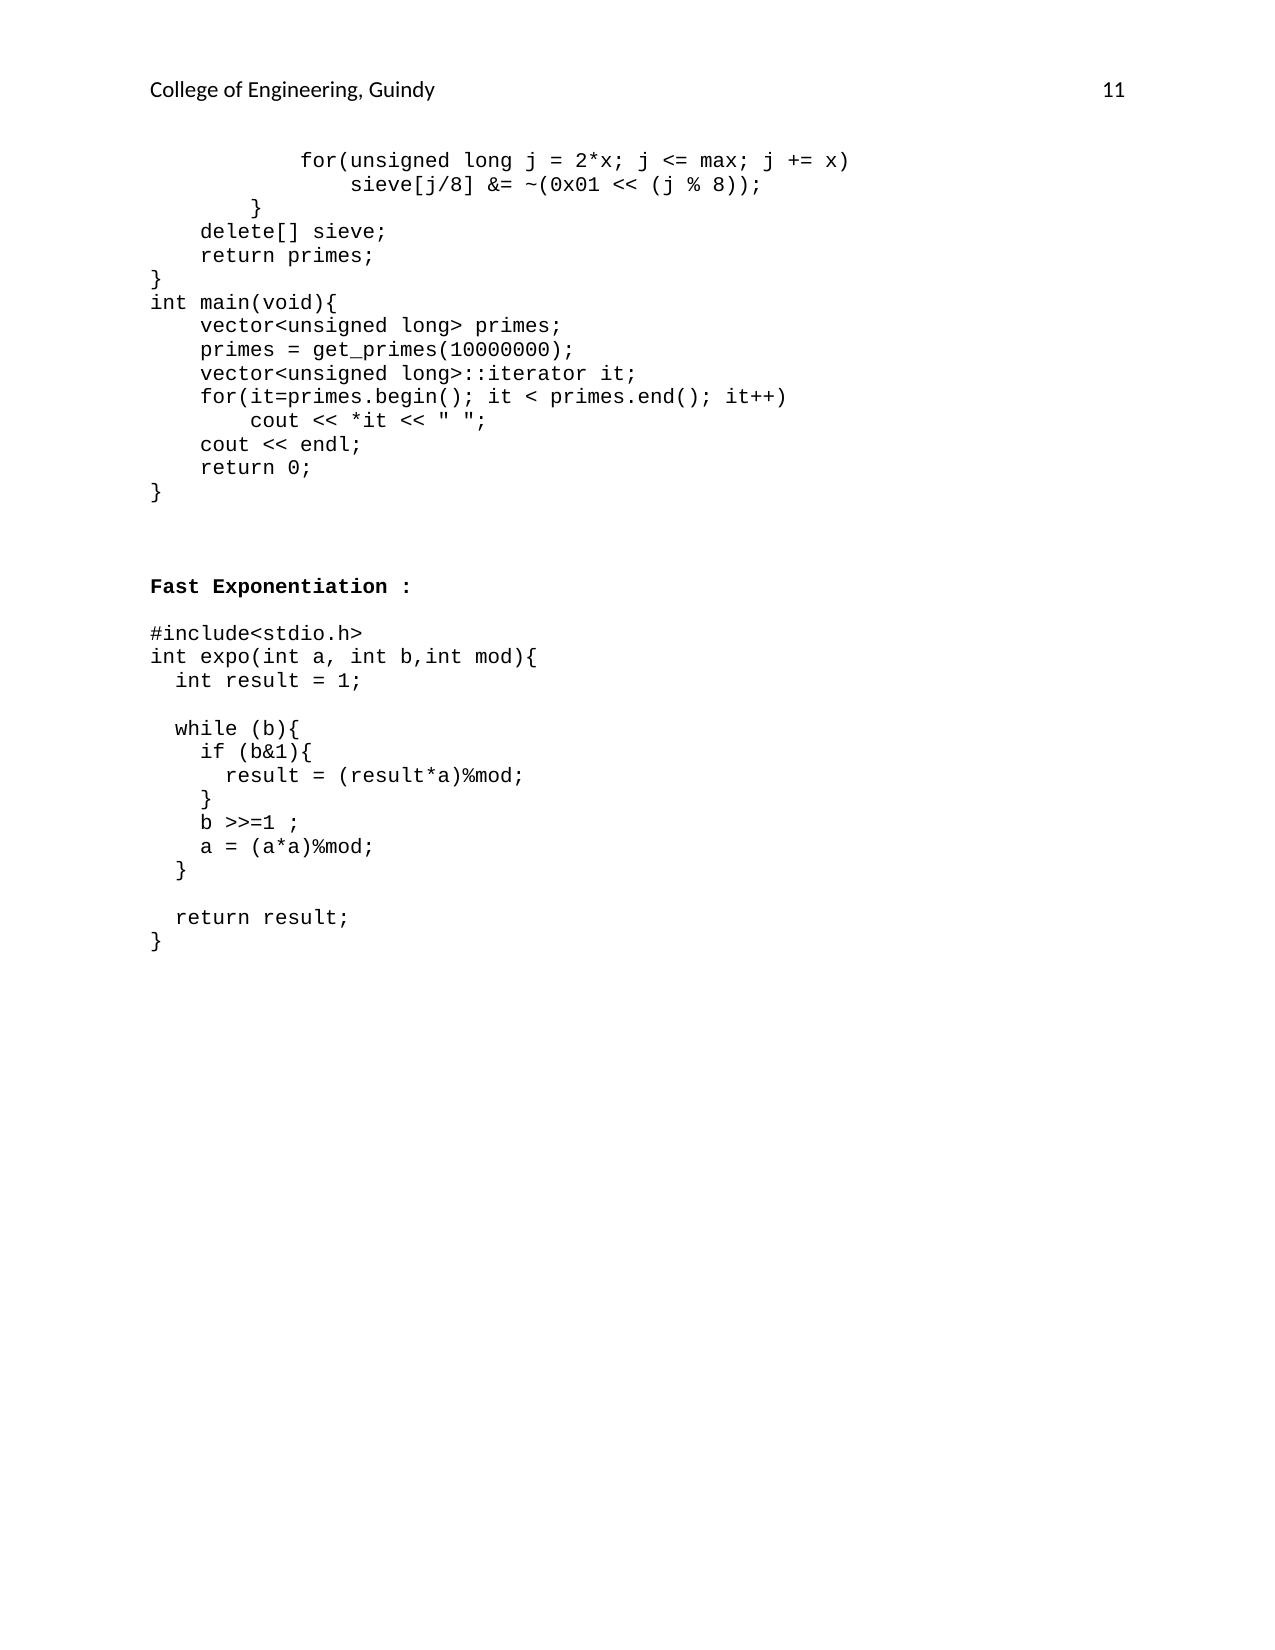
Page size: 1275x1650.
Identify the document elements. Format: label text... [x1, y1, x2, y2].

text } [150, 859, 1125, 883]
text while (b){ [150, 717, 1125, 741]
text } [150, 197, 1125, 221]
text for(unsigned long j = 2*x; j <= max; j += x) [150, 150, 1125, 174]
text vector<unsigned long>::iterator it; [150, 363, 1125, 386]
text for(it=primes.begin(); it < primes.end(); it++) [150, 386, 1125, 410]
text sieve[j/8] &= ~(0x01 << (j % 8)); [150, 174, 1125, 197]
text primes = get_primes(10000000); [150, 339, 1125, 363]
text delete[] sieve; [150, 221, 1125, 244]
text vector<unsigned long> primes; [150, 316, 1125, 339]
text cout << *it << " "; [150, 410, 1125, 434]
text a = (a*a)%mod; [150, 836, 1125, 859]
text Fast Exponentiation : [150, 576, 1125, 599]
text return primes; [150, 244, 1125, 268]
text b >>=1 ; [150, 812, 1125, 836]
text int result = 1; [150, 670, 1125, 694]
text } [150, 268, 1125, 292]
text #include<stdio.h> [150, 623, 1125, 647]
text result = (result*a)%mod; [150, 765, 1125, 788]
text return result; [150, 907, 1125, 930]
text } [150, 930, 1125, 954]
text } [150, 481, 1125, 505]
text if (b&1){ [150, 741, 1125, 765]
text int expo(int a, int b,int mod){ [150, 647, 1125, 670]
text cout << endl; [150, 434, 1125, 457]
text int main(void){ [150, 292, 1125, 316]
text } [150, 788, 1125, 812]
text return 0; [150, 457, 1125, 481]
